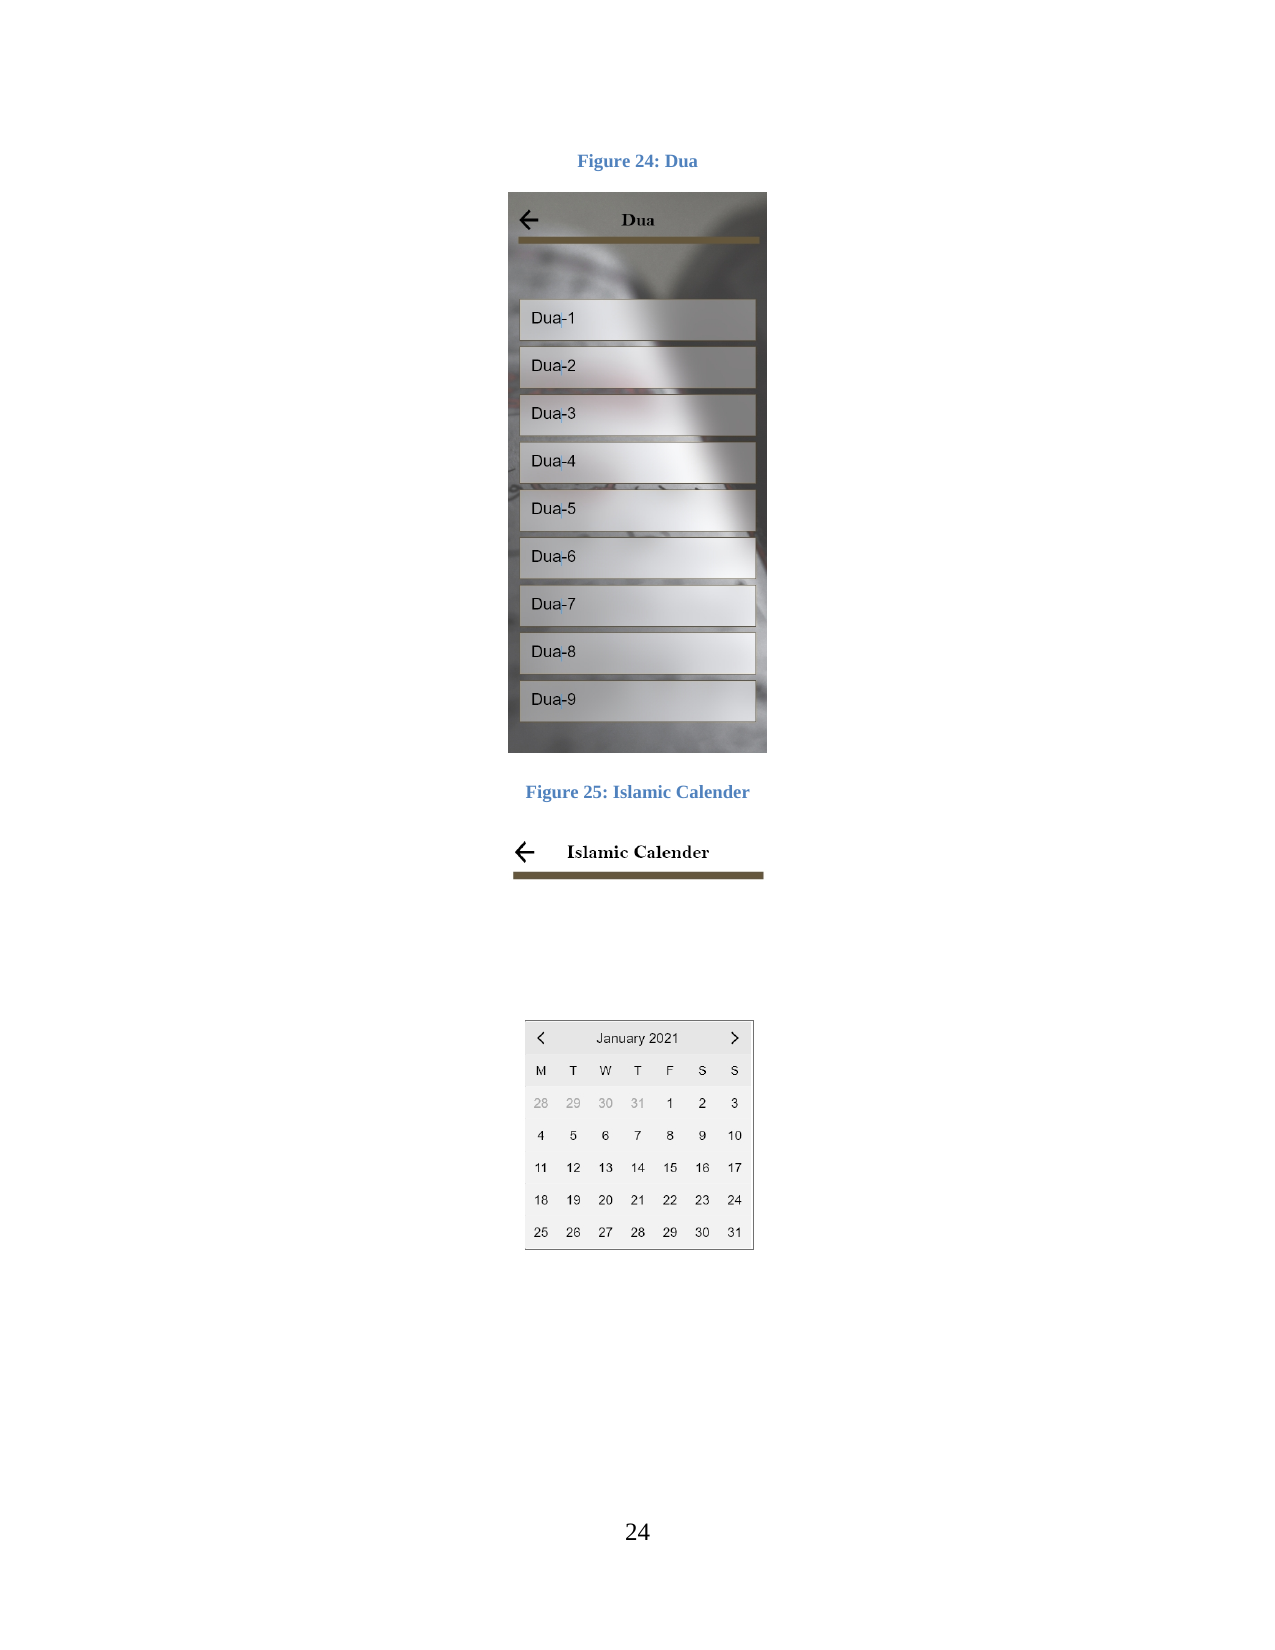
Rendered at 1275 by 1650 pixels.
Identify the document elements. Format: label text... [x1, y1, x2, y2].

picture [508, 192, 767, 753]
picture [503, 823, 772, 1406]
